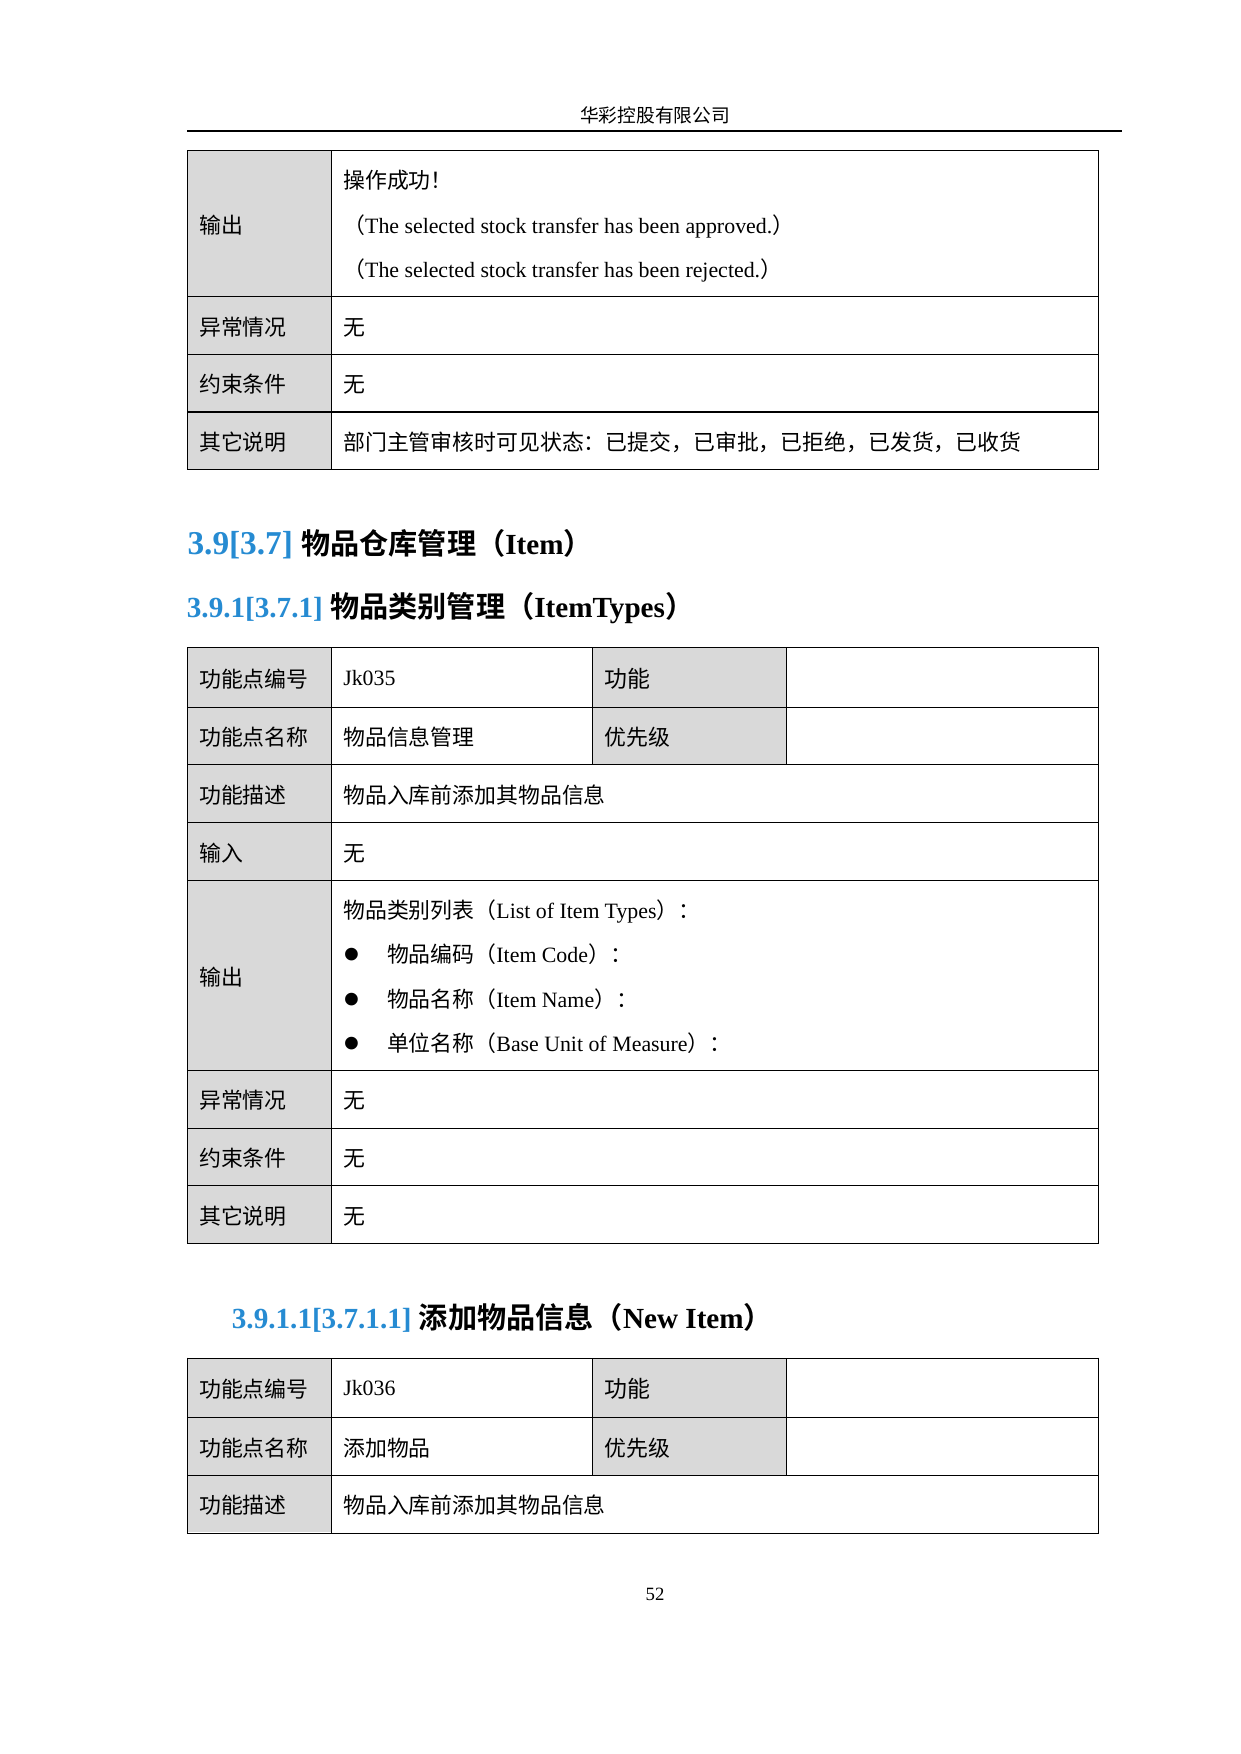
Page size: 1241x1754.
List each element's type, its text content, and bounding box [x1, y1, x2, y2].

table_cell 其它说明 [188, 1186, 331, 1243]
table_cell 优先级 [593, 1418, 786, 1475]
table_header [787, 1359, 1098, 1417]
table_cell 无 [332, 1071, 1098, 1128]
table_cell 输出 [188, 151, 331, 296]
table_cell 约束条件 [188, 355, 331, 411]
table_cell 异常情况 [188, 1071, 331, 1128]
table_cell 输入 [188, 823, 331, 880]
table_cell 优先级 [593, 708, 786, 764]
table_header Jk036 [332, 1359, 592, 1417]
table_header Jk035 [332, 648, 592, 707]
table_cell 无 [332, 1186, 1098, 1243]
table_cell 功能描述 [188, 1476, 331, 1532]
table_header 功能 [593, 648, 786, 707]
table_cell 功能描述 [188, 765, 331, 822]
table_cell 无 [332, 823, 1098, 880]
table_cell 无 [332, 1129, 1098, 1185]
table_cell [787, 708, 1098, 764]
table_header 功能点编号 [188, 648, 331, 707]
table_cell 功能点名称 [188, 708, 331, 764]
table_cell 功能点名称 [188, 1418, 331, 1475]
table_cell 约束条件 [188, 1129, 331, 1185]
table_cell 物品类别列表（List of Item Types）： 物品编码（Item Code）： 物品名称（Item Name）： 单位名称（Base Unit of Measure）： [332, 881, 1098, 1070]
table_header [787, 648, 1098, 707]
table_cell 部门主管审核时可见状态：已提交，已审批，已拒绝，已发货，已收货 [332, 413, 1098, 469]
table_cell 其它说明 [188, 413, 331, 469]
subtitle 物品仓库管理（Item） [187, 520, 1122, 563]
table_header 功能 [593, 1359, 786, 1417]
subtitle 物品类别管理（ItemTypes） [187, 584, 1240, 626]
table_cell 物品入库前添加其物品信息 [332, 765, 1098, 822]
table_cell 添加物品 [332, 1418, 592, 1475]
table_cell 无 [332, 355, 1098, 411]
table_cell 输出 [188, 881, 331, 1070]
table_cell 无 [332, 297, 1098, 354]
table_header 功能点编号 [188, 1359, 331, 1417]
table_cell 物品信息管理 [332, 708, 592, 764]
table_cell 异常情况 [188, 297, 331, 354]
table_cell [787, 1418, 1098, 1475]
table_cell 物品入库前添加其物品信息 [332, 1476, 1098, 1532]
subtitle 添加物品信息（New Item） [232, 1294, 1240, 1337]
table_cell 操作成功！ （The selected stock transfer has been approved.） （The selected stock transfer has been rejected.） [332, 151, 1098, 296]
